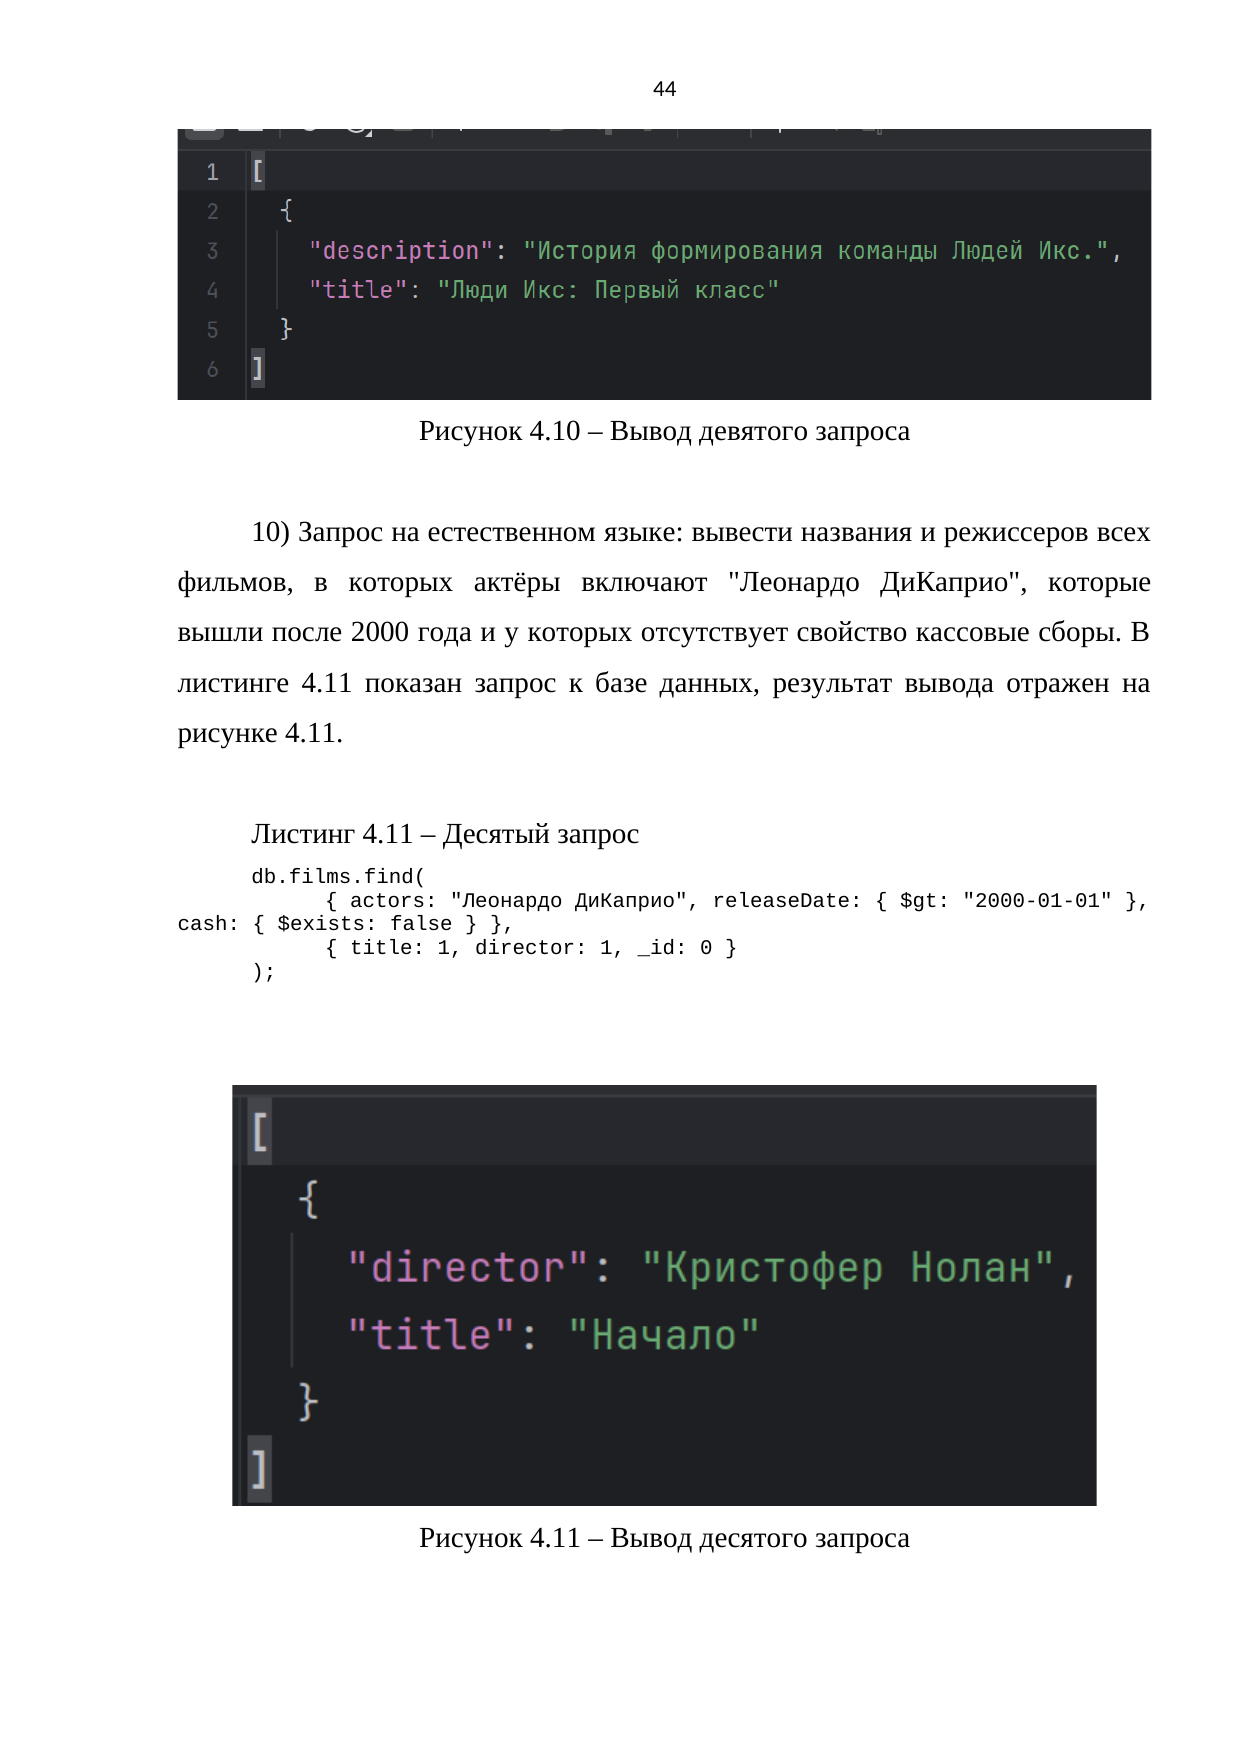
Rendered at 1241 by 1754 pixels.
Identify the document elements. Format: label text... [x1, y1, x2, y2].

picture [232, 1085, 1097, 1506]
text ); [177, 961, 1152, 984]
text Рисунок 4.11 – Вывод десятого запроса [177, 1520, 1152, 1553]
text { actors: "Леонардо ДиКаприо", releaseDate: { $gt: "2000-01-01" }, cash: { $exists: false } }, [177, 890, 1152, 937]
picture [177, 129, 1152, 400]
text db.films.find( [177, 866, 1152, 890]
text 10) Запрос на естественном языке: вывести названия и режиссеров всех фильмов, в которых актёры включают "Леонардо ДиКаприо", которые вышли после 2000 года и у которых отсутствует свойство кассовые сборы. В листинге 4.11 показан запрос к базе данных, результат вывода отражен на рисунке 4.11. [177, 514, 1152, 749]
text { title: 1, director: 1, _id: 0 } [177, 937, 1152, 961]
text Листинг 4.11 – Десятый запрос [177, 816, 1152, 849]
text Рисунок 4.10 – Вывод девятого запроса [177, 413, 1152, 447]
